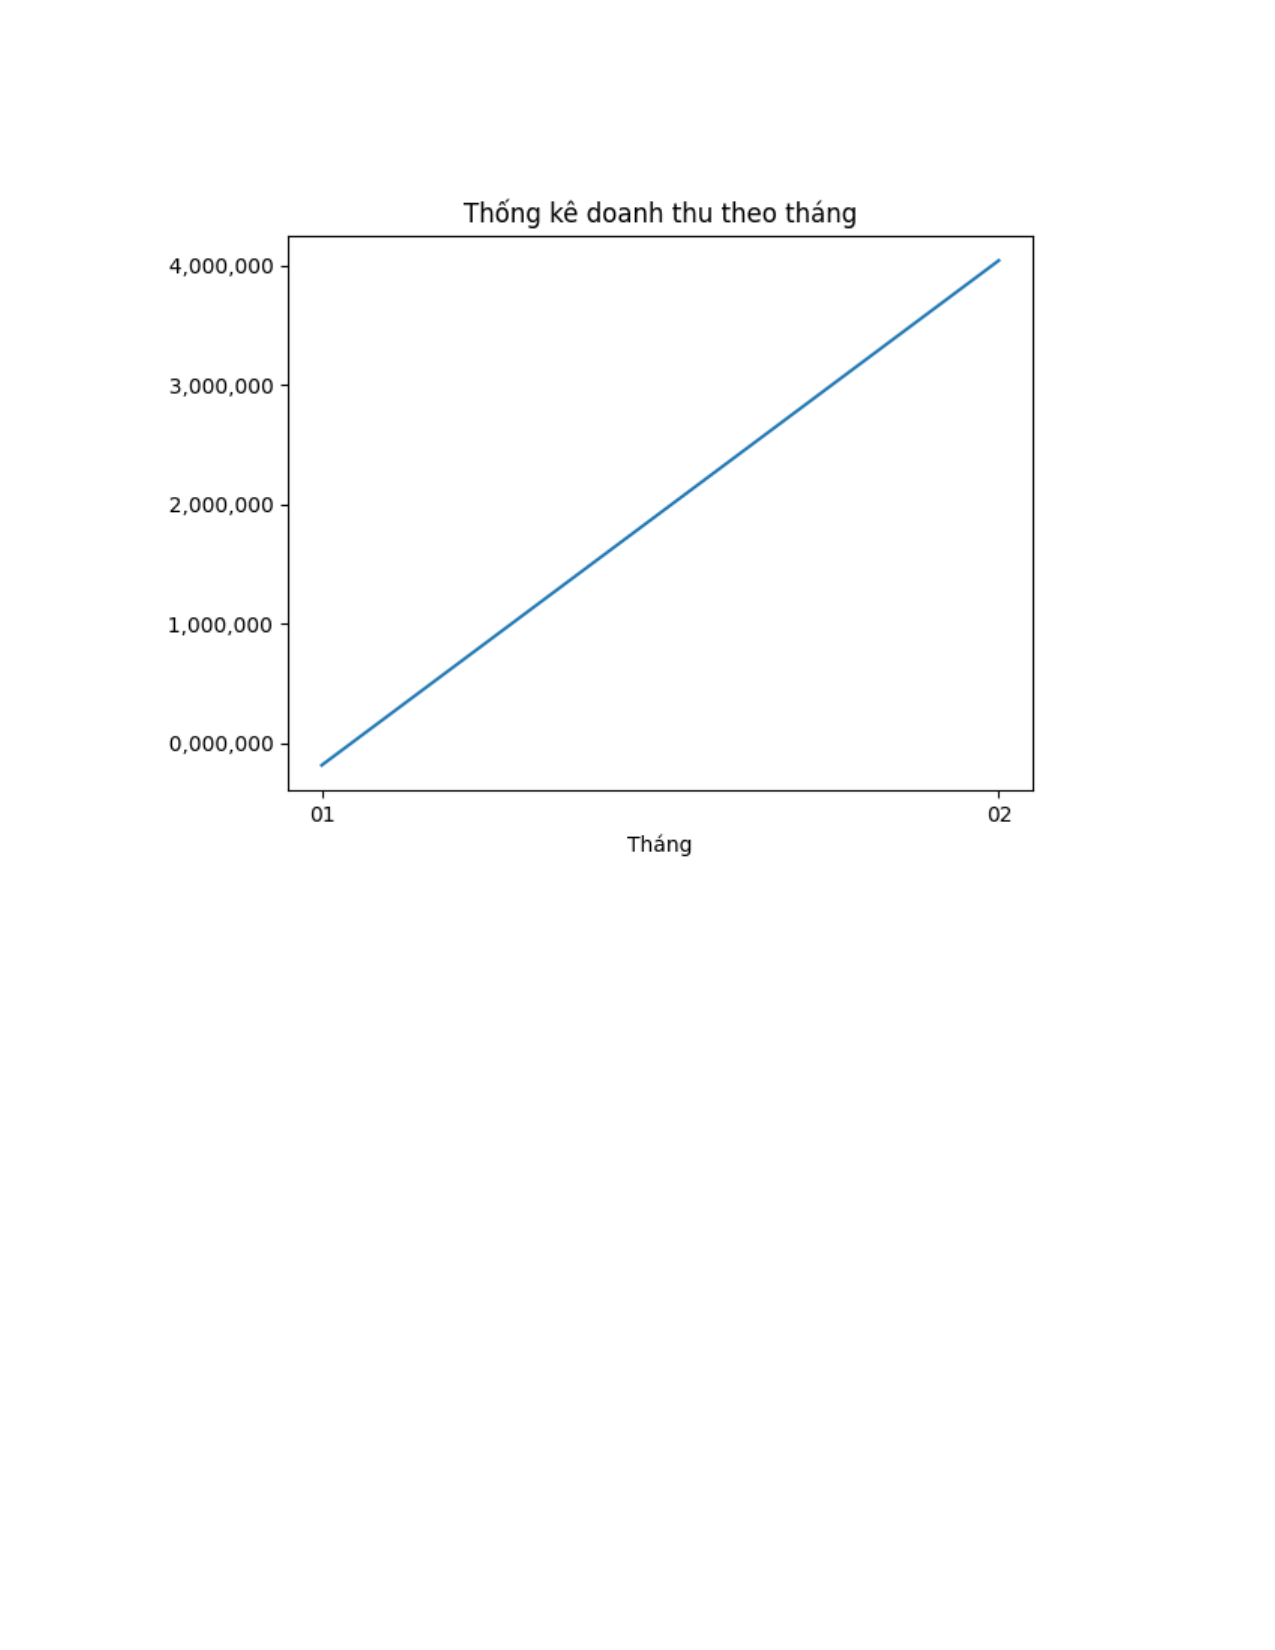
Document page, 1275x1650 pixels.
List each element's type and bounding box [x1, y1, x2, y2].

picture [168, 150, 1129, 870]
